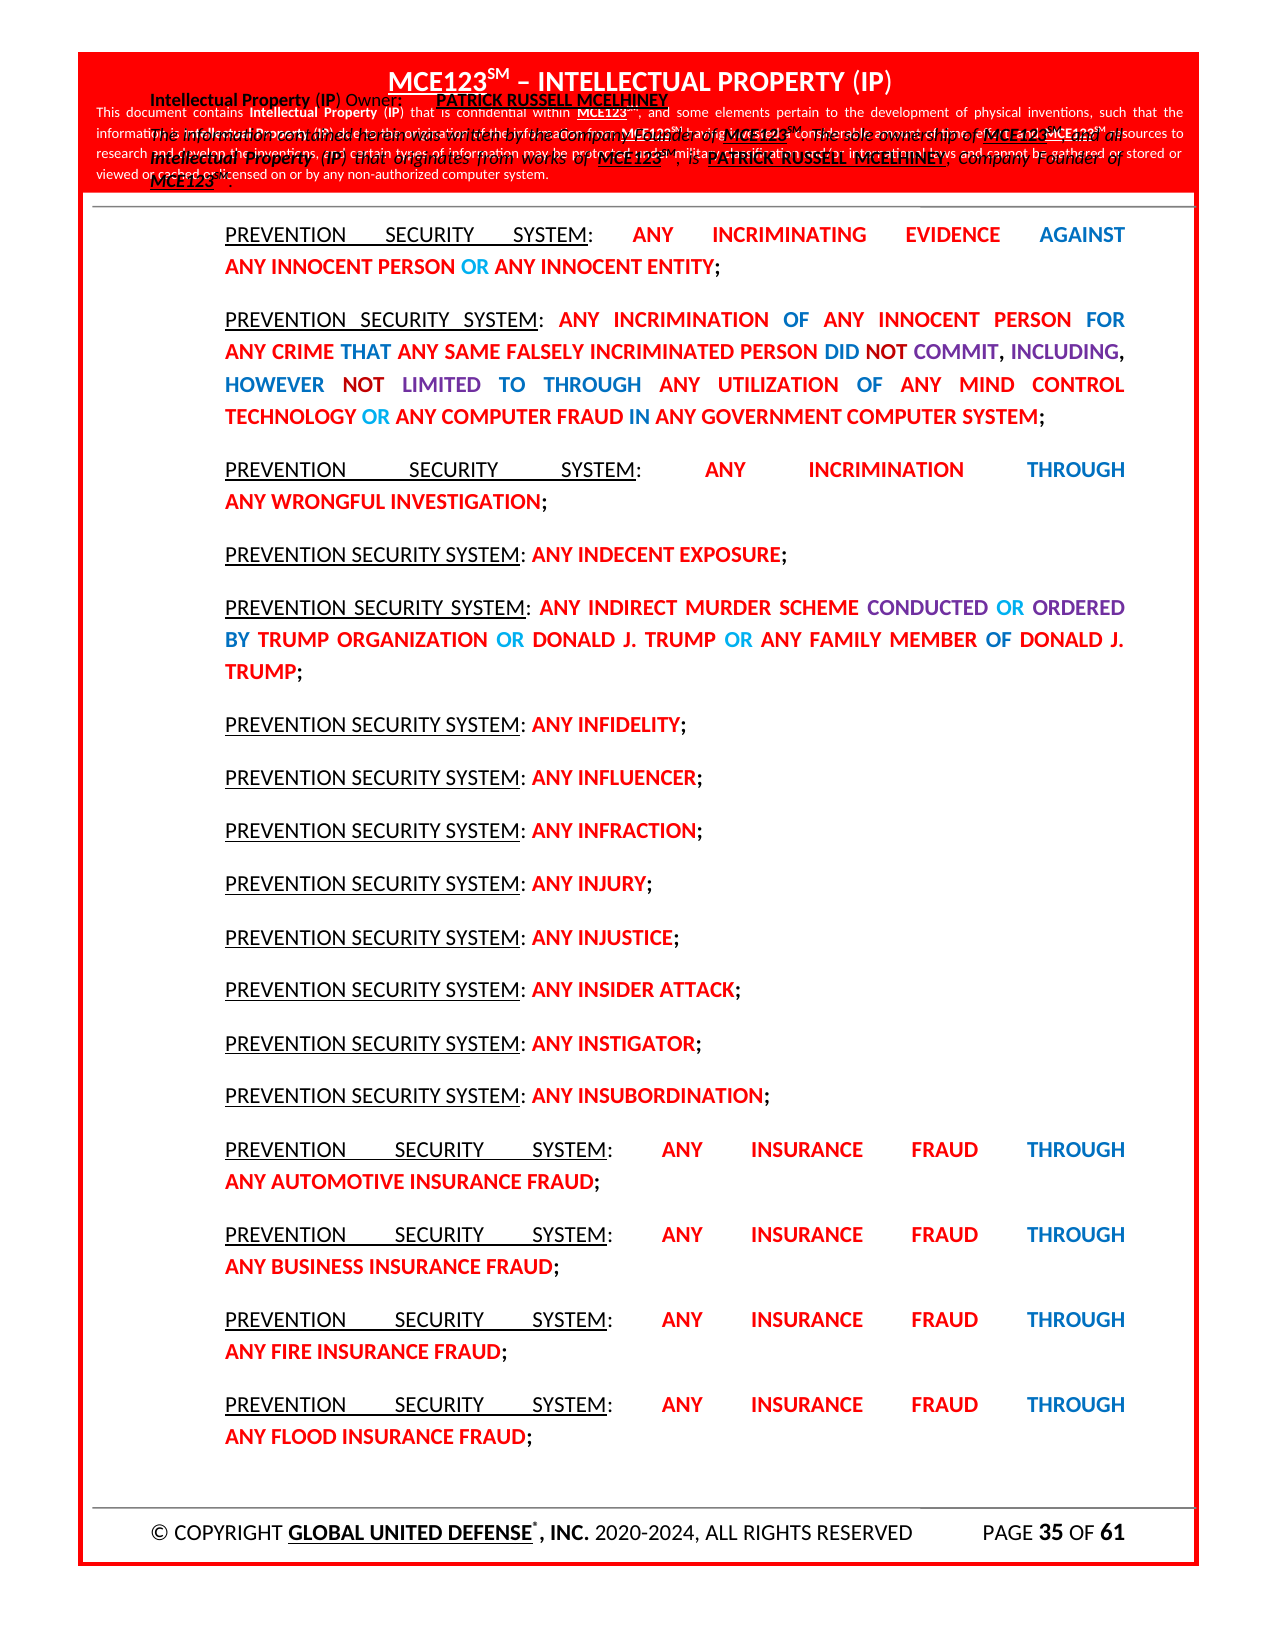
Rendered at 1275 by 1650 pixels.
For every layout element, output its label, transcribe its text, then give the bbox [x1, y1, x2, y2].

text PREVENTION SECURITY SYSTEM: ANY INFIDELITY; [225, 711, 1125, 738]
text PREVENTION SECURITY SYSTEM: ANY INSIDER ATTACK; [225, 976, 1125, 1004]
text PREVENTION SECURITY SYSTEM: ANY INDECENT EXPOSURE; [225, 540, 1125, 568]
text PREVENTION SECURITY SYSTEM: ANY INSUBORDINATION; [225, 1082, 1125, 1110]
text PREVENTION SECURITY SYSTEM: ANY INSURANCE FRAUD THROUGH ANY AUTOMOTIVE INSURANCE FRAUD; [225, 1135, 1125, 1195]
text PREVENTION SECURITY SYSTEM: ANY INSURANCE FRAUD THROUGH ANY FIRE INSURANCE FRAUD; [225, 1305, 1125, 1365]
text PREVENTION SECURITY SYSTEM: ANY INCRIMINATION THROUGH ANY WRONGFUL INVESTIGATION; [225, 455, 1125, 515]
text PREVENTION SECURITY SYSTEM: ANY INSURANCE FRAUD THROUGH ANY FLOOD INSURANCE FRAUD; [225, 1390, 1125, 1451]
text PREVENTION SECURITY SYSTEM: ANY INSURANCE FRAUD THROUGH ANY BUSINESS INSURANCE FRAUD; [225, 1220, 1125, 1280]
text PREVENTION SECURITY SYSTEM: ANY INJUSTICE; [225, 923, 1125, 951]
text PREVENTION SECURITY SYSTEM: ANY INCRIMINATION OF ANY INNOCENT PERSON FOR ANY CRIME THAT ANY SAME FALSELY INCRIMINATED PERSON DID NOT COMMIT, INCLUDING, HOWEVER NOT LIMITED TO THROUGH ANY UTILIZATION OF ANY MIND CONTROL TECHNOLOGY OR ANY COMPUTER FRAUD IN ANY GOVERNMENT COMPUTER SYSTEM; [225, 305, 1125, 430]
text PREVENTION SECURITY SYSTEM: ANY INFLUENCER; [225, 763, 1125, 792]
text PREVENTION SECURITY SYSTEM: ANY INFRACTION; [225, 817, 1125, 844]
text PREVENTION SECURITY SYSTEM: ANY INJURY; [225, 869, 1125, 898]
text PREVENTION SECURITY SYSTEM: ANY INSTIGATOR; [225, 1029, 1125, 1057]
text PREVENTION SECURITY SYSTEM: ANY INCRIMINATING EVIDENCE AGAINST ANY INNOCENT PERSON OR ANY INNOCENT ENTITY; [225, 220, 1125, 280]
text PREVENTION SECURITY SYSTEM: ANY INDIRECT MURDER SCHEME CONDUCTED OR ORDERED BY TRUMP ORGANIZATION OR DONALD J. TRUMP OR ANY FAMILY MEMBER OF DONALD J. TRUMP; [225, 593, 1125, 686]
